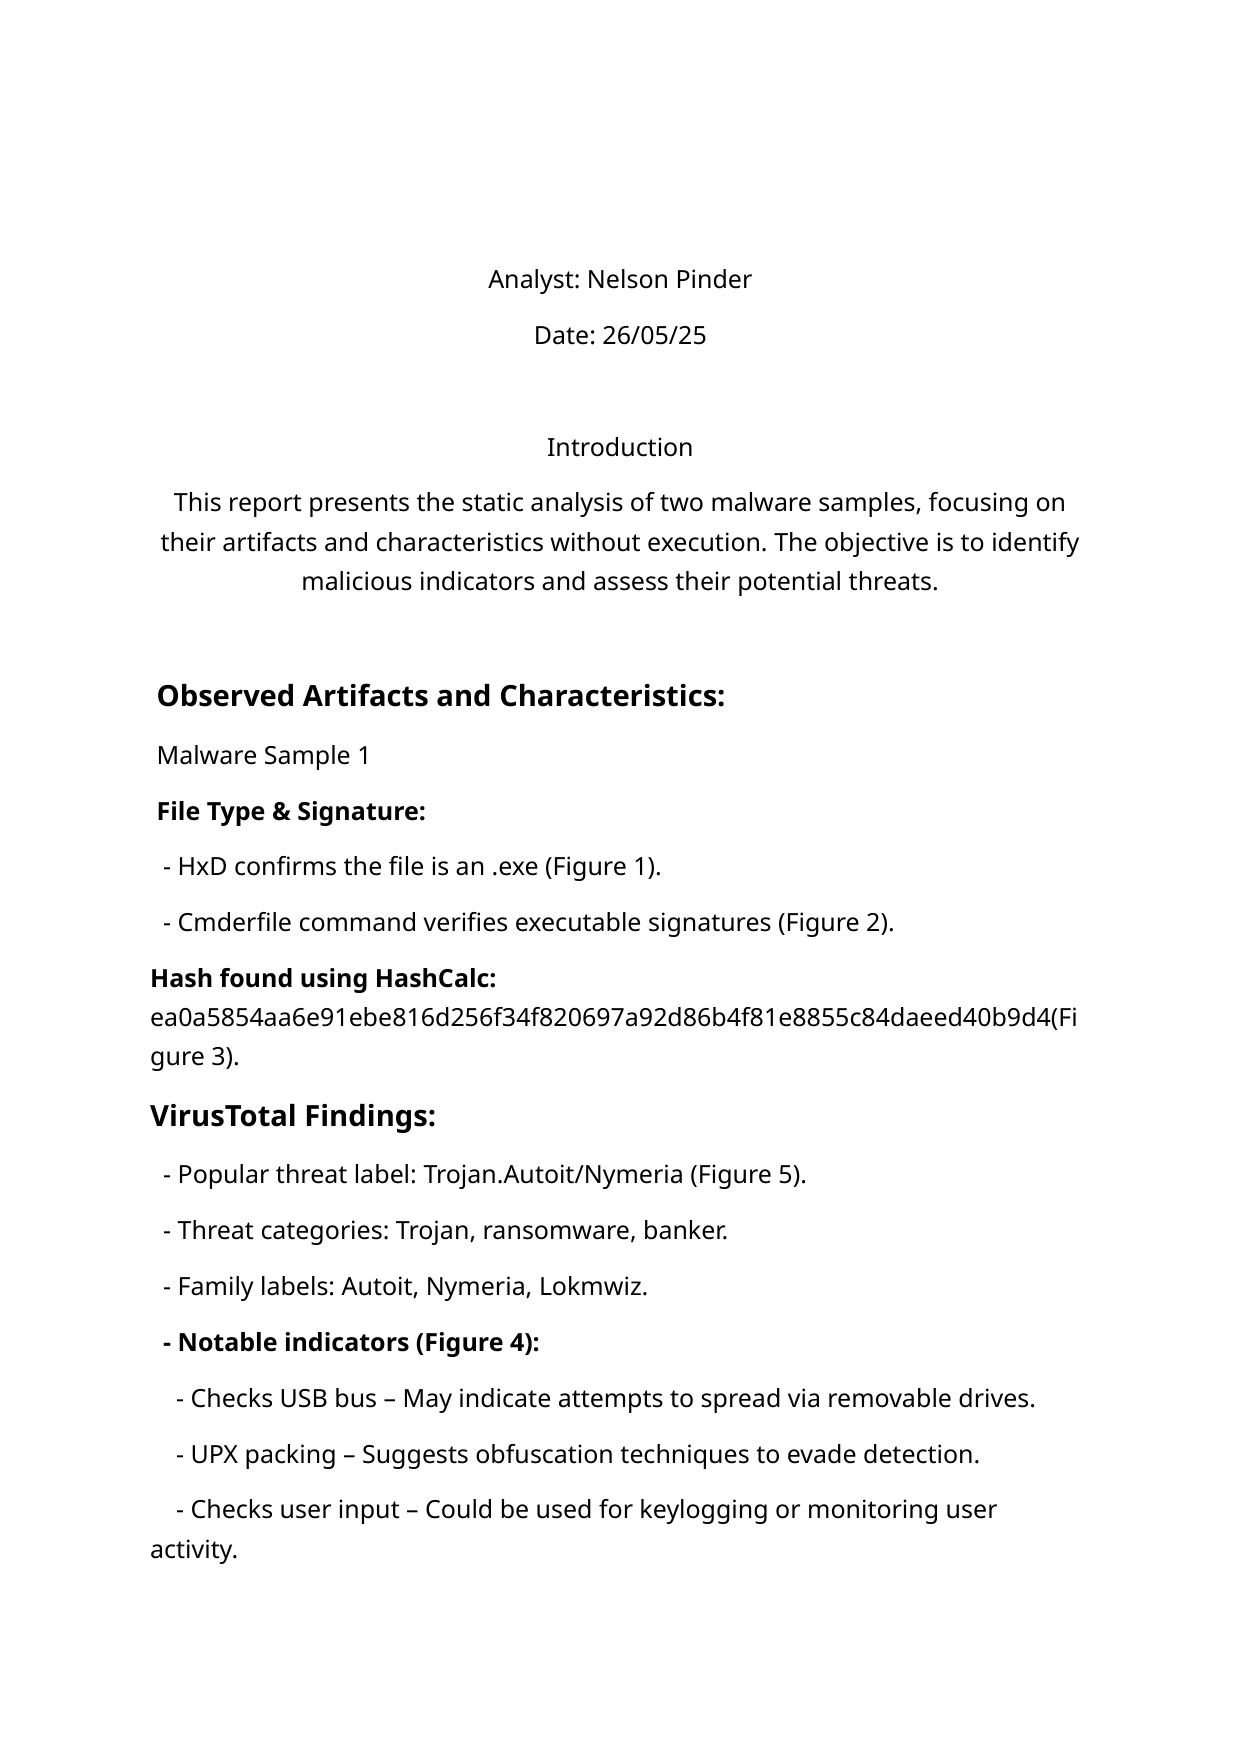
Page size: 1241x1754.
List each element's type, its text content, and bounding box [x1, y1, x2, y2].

text Introduction [150, 429, 1090, 463]
text - Checks user input – Could be used for keylogging or monitoring user activity. [150, 1492, 1090, 1565]
text - Checks USB bus – May indicate attempts to spread via removable drives. [150, 1380, 1090, 1414]
text - Notable indicators (Figure 4): [150, 1324, 1090, 1359]
text - Cmderfile command verifies executable signatures (Figure 2). [150, 905, 1090, 939]
text - Popular threat label: Trojan.Autoit/Nymeria (Figure 5). [150, 1157, 1090, 1191]
text Observed Artifacts and Characteristics: [150, 675, 1090, 715]
text File Type & Signature: [150, 793, 1090, 827]
text - HxD confirms the file is an .exe (Figure 1). [150, 849, 1090, 883]
text Hash found using HashCalc: ea0a5854aa6e91ebe816d256f34f820697a92d86b4f81e8855c84daeed40b9d4(Figure 3). [150, 961, 1090, 1073]
text VirusTotal Findings: [150, 1095, 1090, 1134]
text Malware Sample 1 [150, 737, 1090, 771]
text Date: 26/05/25 [150, 317, 1090, 352]
text - Threat categories: Trojan, ransomware, banker. [150, 1213, 1090, 1247]
text - UPX packing – Suggests obfuscation techniques to evade detection. [150, 1436, 1090, 1470]
text - Family labels: Autoit, Nymeria, Lokmwiz. [150, 1269, 1090, 1303]
text This report presents the static analysis of two malware samples, focusing on their artifacts and characteristics without execution. The objective is to identify malicious indicators and assess their potential threats. [150, 485, 1090, 597]
text Analyst: Nelson Pinder [150, 262, 1090, 296]
